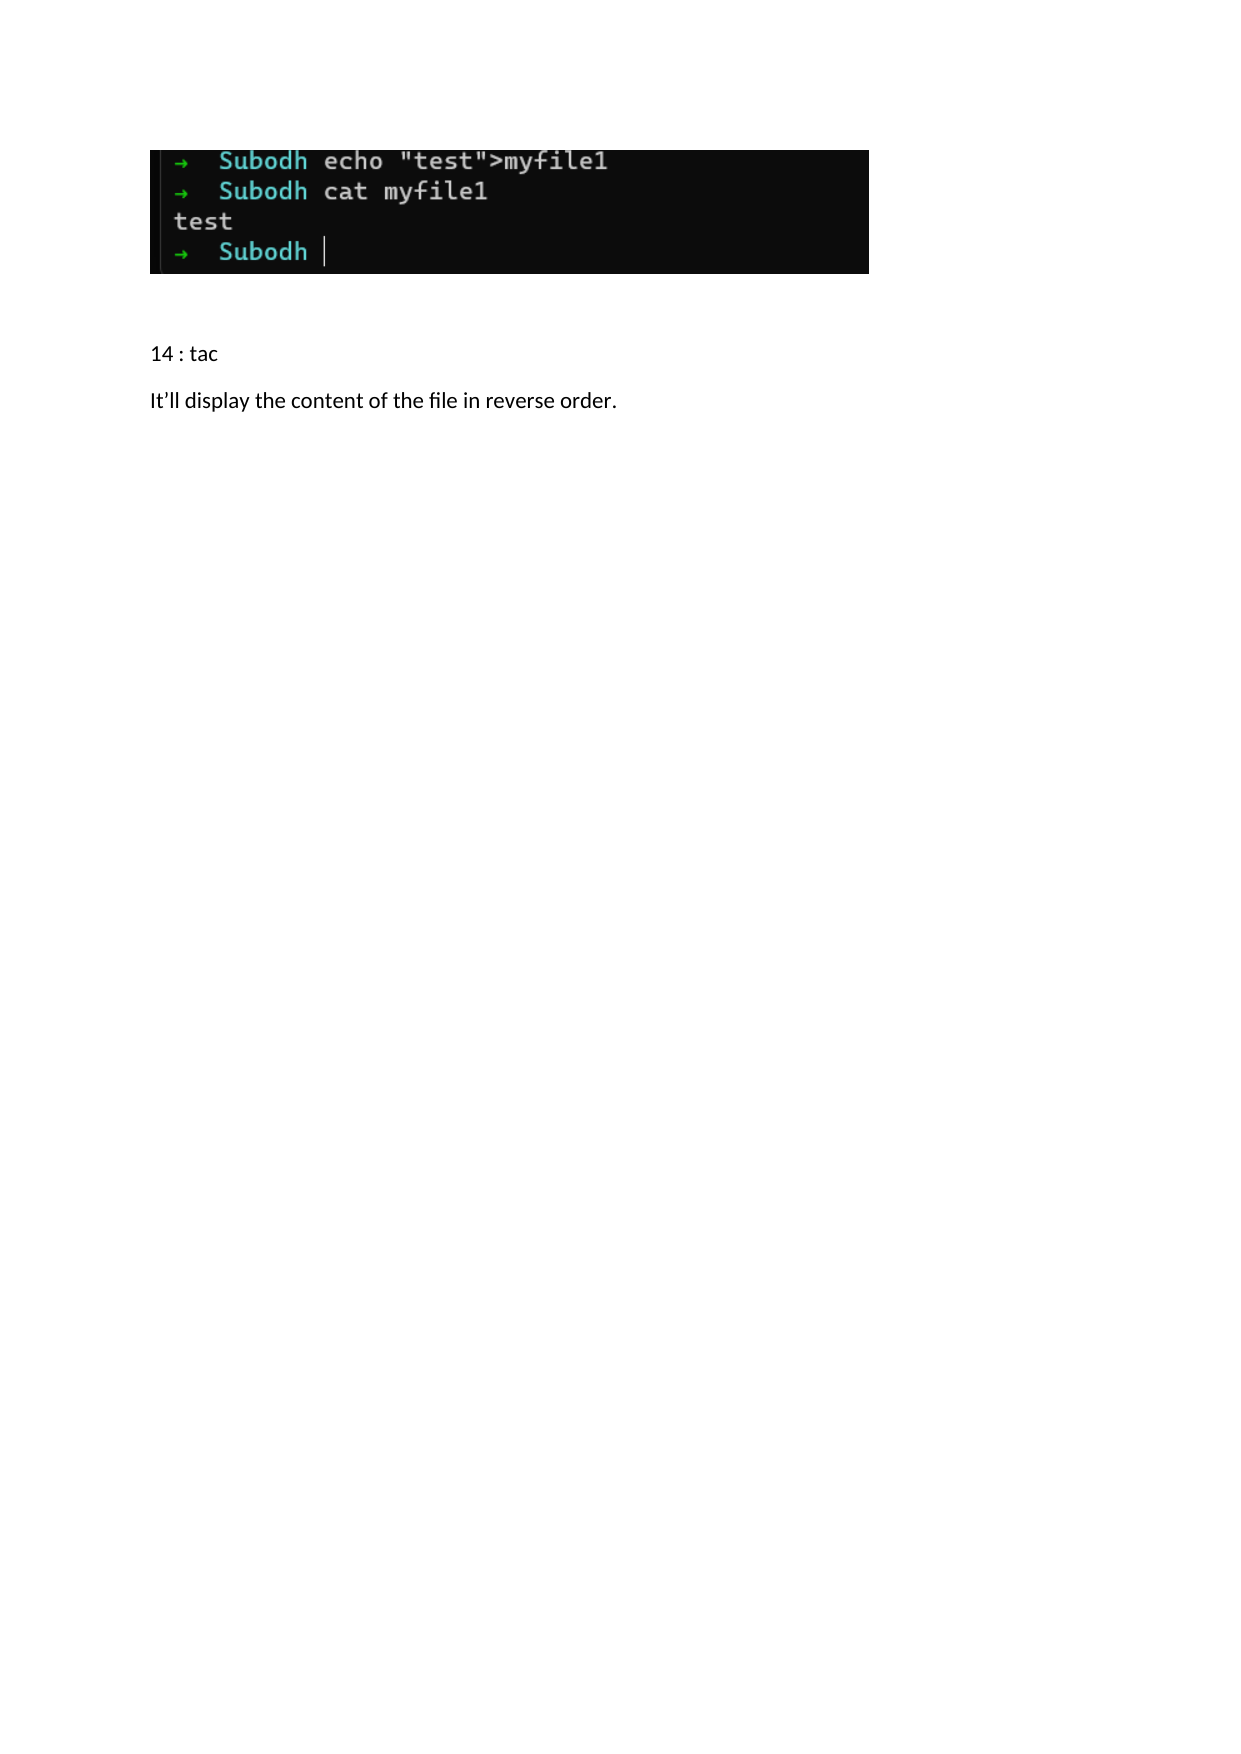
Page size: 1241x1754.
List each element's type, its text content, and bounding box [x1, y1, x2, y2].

picture [150, 150, 869, 274]
text It’ll display the content of the file in reverse order. [150, 386, 1090, 414]
text 14 : tac [150, 339, 1090, 367]
